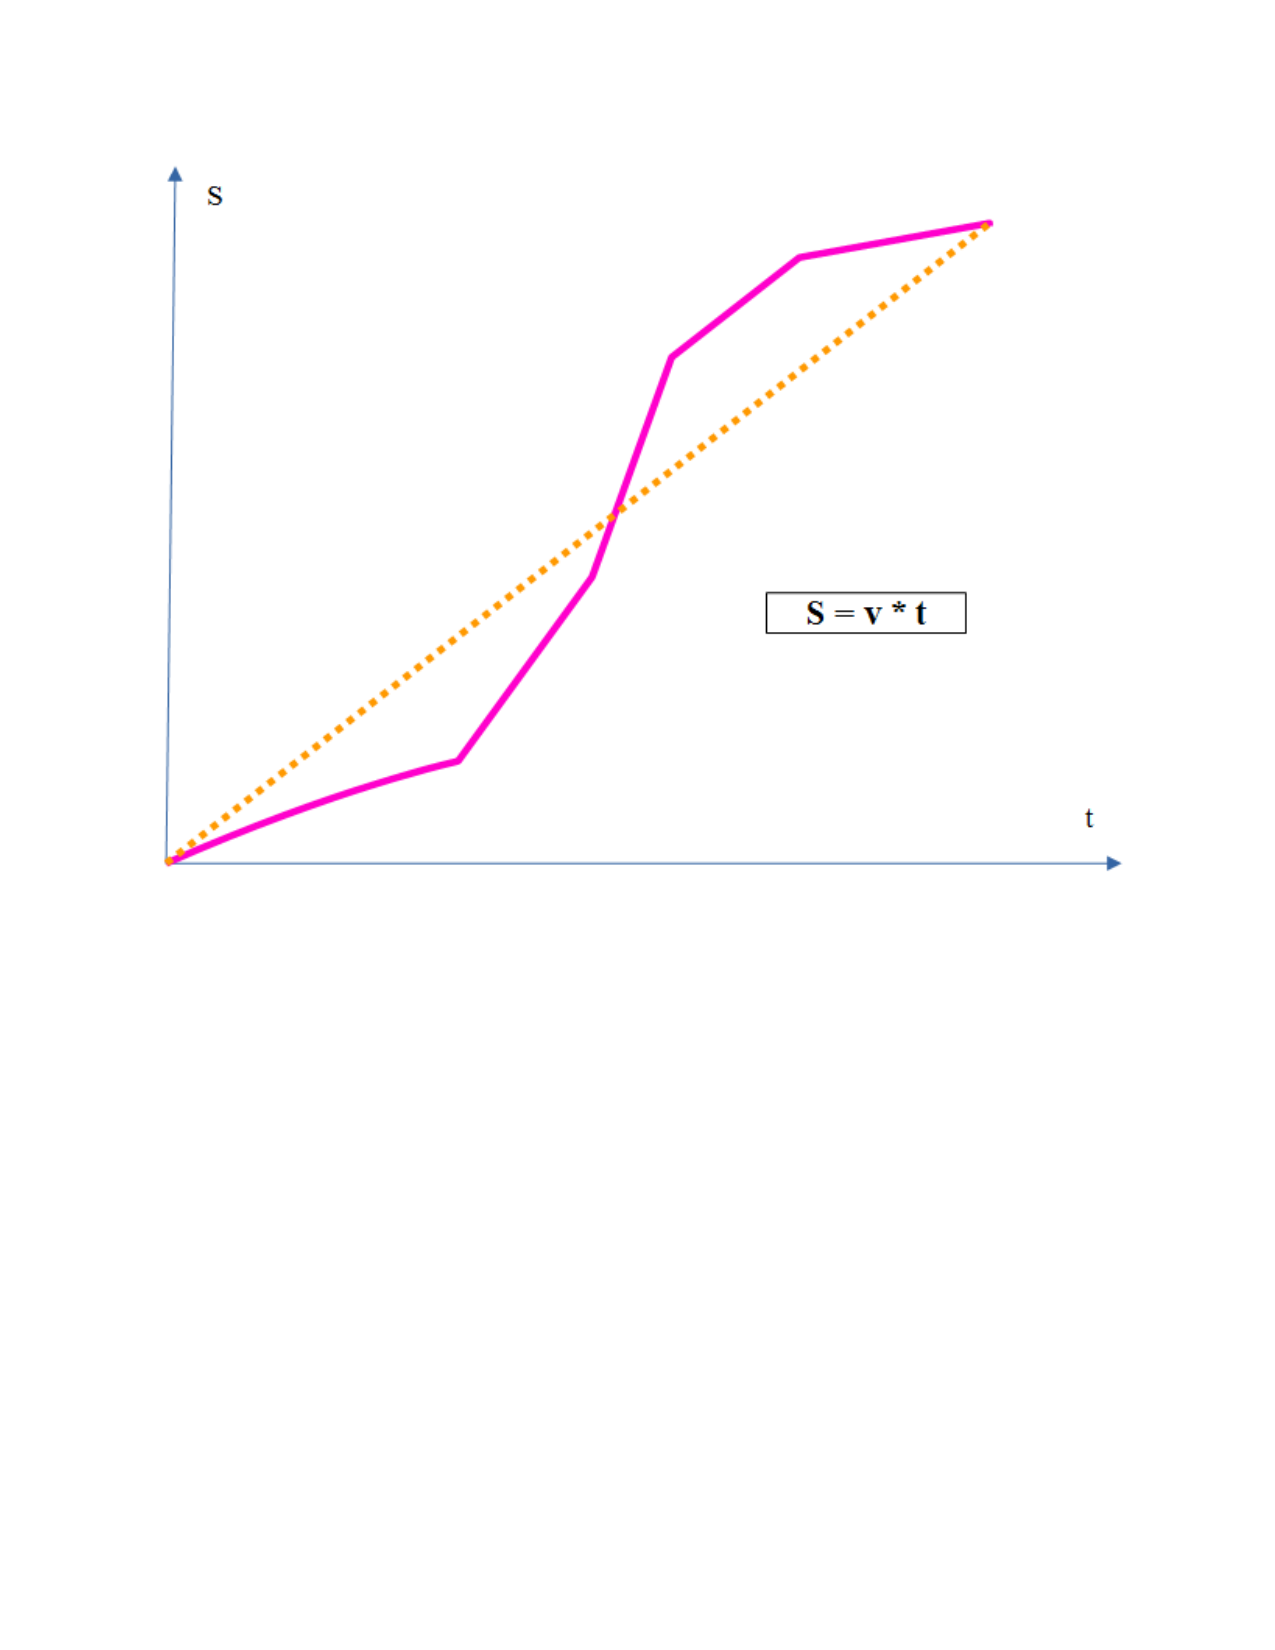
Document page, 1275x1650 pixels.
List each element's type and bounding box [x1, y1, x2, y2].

picture [118, 118, 1157, 907]
